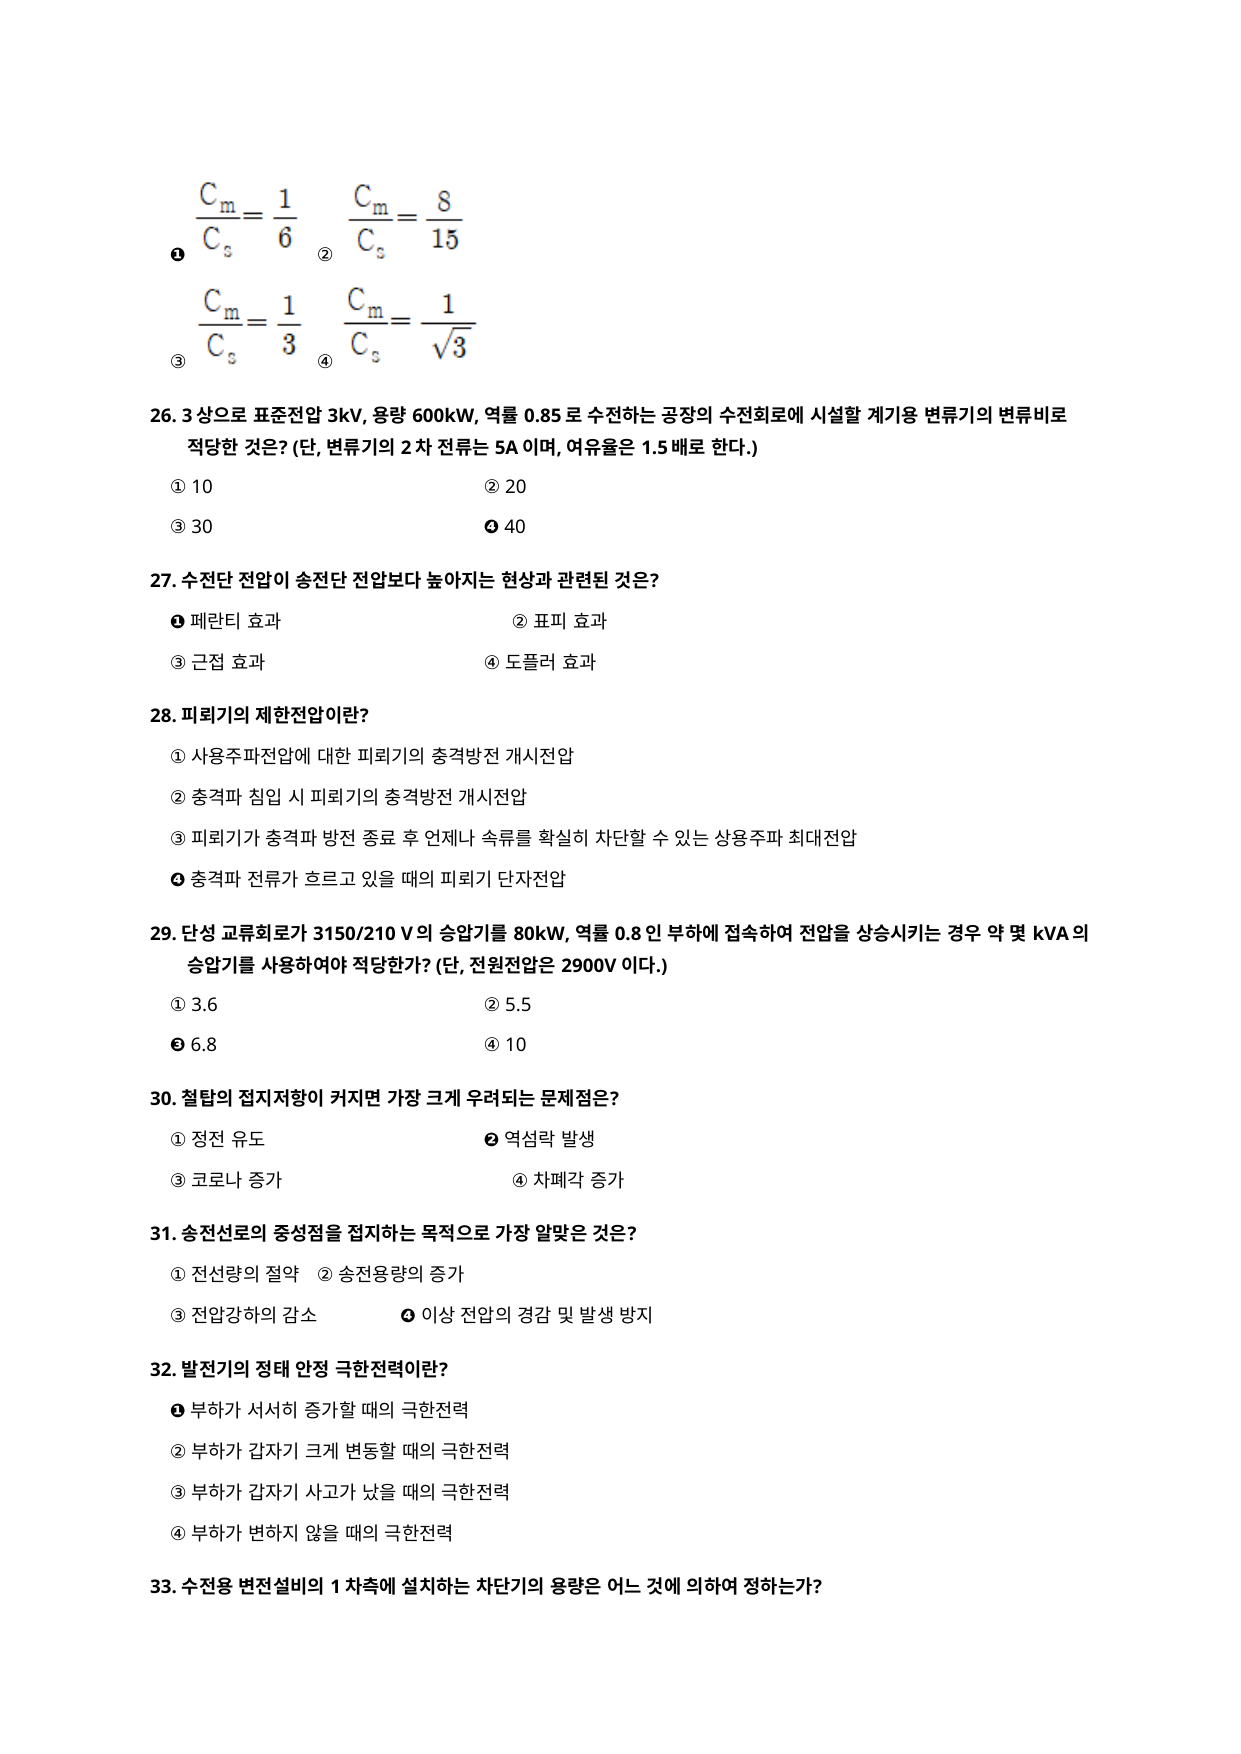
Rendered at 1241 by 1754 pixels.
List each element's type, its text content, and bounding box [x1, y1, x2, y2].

text 27. 수전단 전압이 송전단 전압보다 높아지는 현상과 관련된 것은? [150, 565, 1090, 592]
text 33. 수전용 변전설비의 1차측에 설치하는 차단기의 용량은 어느 것에 의하여 정하는가? [150, 1572, 1090, 1599]
text ③ 전압강하의 감소 ❹ 이상 전압의 경감 및 발생 방지 [150, 1301, 1090, 1328]
text ❸ 6.8 ④ 10 [150, 1031, 1090, 1057]
text ③ 30 ❹ 40 [150, 513, 1090, 539]
text ② 충격파 침입 시 피뢰기의 충격방전 개시전압 [150, 783, 1090, 810]
text ❹ 충격파 전류가 흐르고 있을 때의 피뢰기 단자전압 [150, 865, 1090, 892]
text ④ 부하가 변하지 않을 때의 극한전력 [150, 1518, 1090, 1546]
text 32. 발전기의 정태 안정 극한전력이란? [150, 1355, 1090, 1382]
text 30. 철탑의 접지저항이 커지면 가장 크게 우려되는 문제점은? [150, 1083, 1090, 1110]
text ① 전선량의 절약 ② 송전용량의 증가 [150, 1260, 1090, 1287]
text ③ 근접 효과 ④ 도플러 효과 [150, 647, 1090, 674]
text ① 10 ② 20 [150, 474, 1090, 499]
text ② 부하가 갑자기 크게 변동할 때의 극한전력 [150, 1437, 1090, 1464]
text 29. 단성 교류회로가 3150/210 V의 승압기를 80kW, 역률 0.8인 부하에 접속하여 전압을 상승시키는 경우 약 몇 kVA의 승압기를 사용하여야 적당한가? (단, 전원전압은 2900V 이다.) [150, 918, 1090, 978]
text ❶ 페란티 효과 ② 표피 효과 [150, 606, 1090, 633]
text ③ 코로나 증가 ④ 차폐각 증가 [150, 1165, 1090, 1192]
text 26. 3상으로 표준전압 3kV, 용량 600kW, 역률 0.85로 수전하는 공장의 수전회로에 시설할 계기용 변류기의 변류비로 적당한 것은? (단, 변류기의 2차 전류는 5A이며, 여유율은 1.5배로 한다.) [150, 400, 1090, 460]
text ① 3.6 ② 5.5 [150, 992, 1090, 1017]
text 31. 송전선로의 중성점을 접지하는 목적으로 가장 알맞은 것은? [150, 1219, 1090, 1246]
text ❶ 부하가 서서히 증가할 때의 극한전력 [150, 1396, 1090, 1423]
picture [338, 177, 468, 262]
text ③ 피뢰기가 충격파 방전 종료 후 언제나 속류를 확실히 차단할 수 있는 상용주파 최대전압 [150, 824, 1090, 851]
text 28. 피뢰기의 제한전압이란? [150, 701, 1090, 728]
text ① 정전 유도 ❷ 역섬락 발생 [150, 1124, 1090, 1151]
text ③ 부하가 갑자기 사고가 났을 때의 극한전력 [150, 1477, 1090, 1505]
picture [191, 284, 306, 369]
picture [338, 281, 481, 369]
picture [190, 178, 302, 262]
text ❶ ② [150, 177, 1090, 267]
text ① 사용주파전압에 대한 피뢰기의 충격방전 개시전압 [150, 742, 1090, 769]
